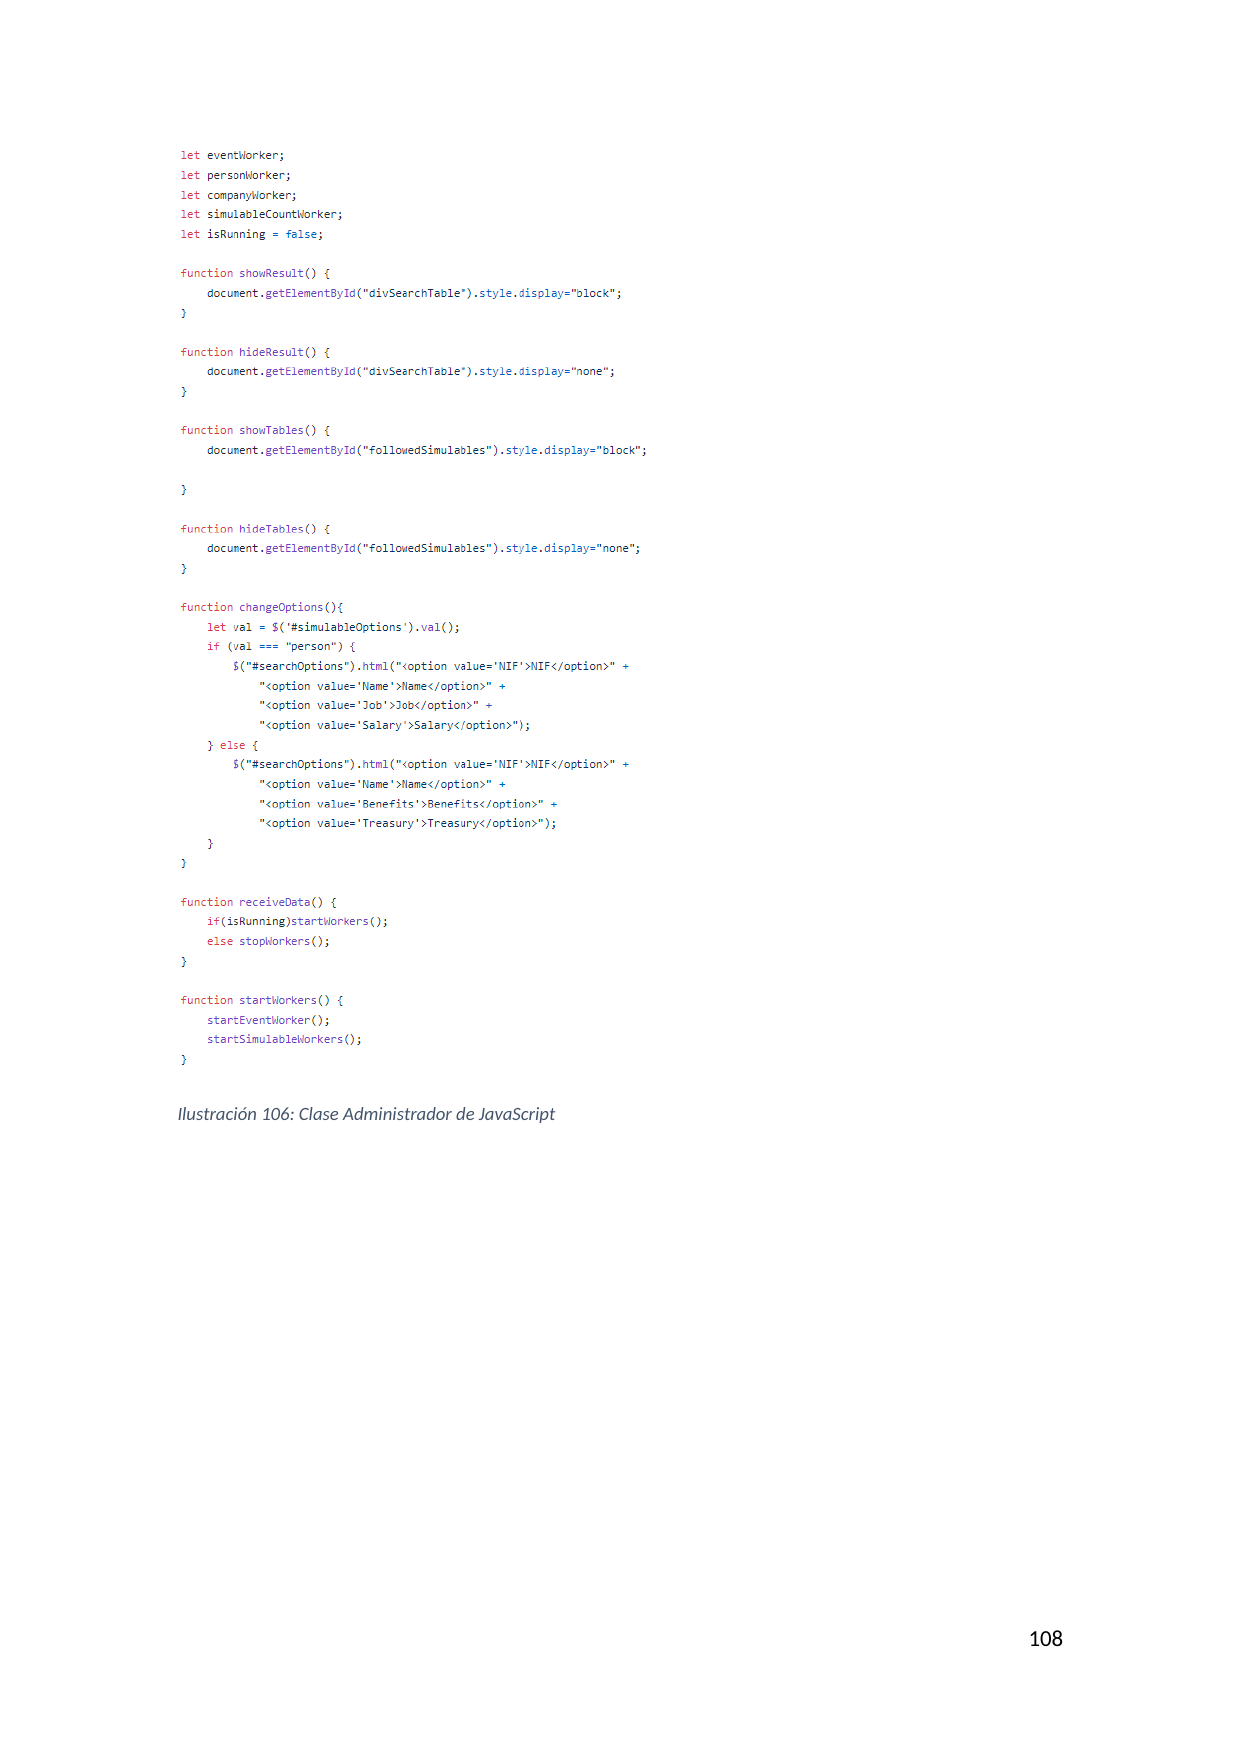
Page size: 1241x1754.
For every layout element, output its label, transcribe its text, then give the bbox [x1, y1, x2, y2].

picture [177, 147, 806, 1083]
text Ilustración 106: Clase Administrador de JavaScript [177, 1102, 1063, 1125]
